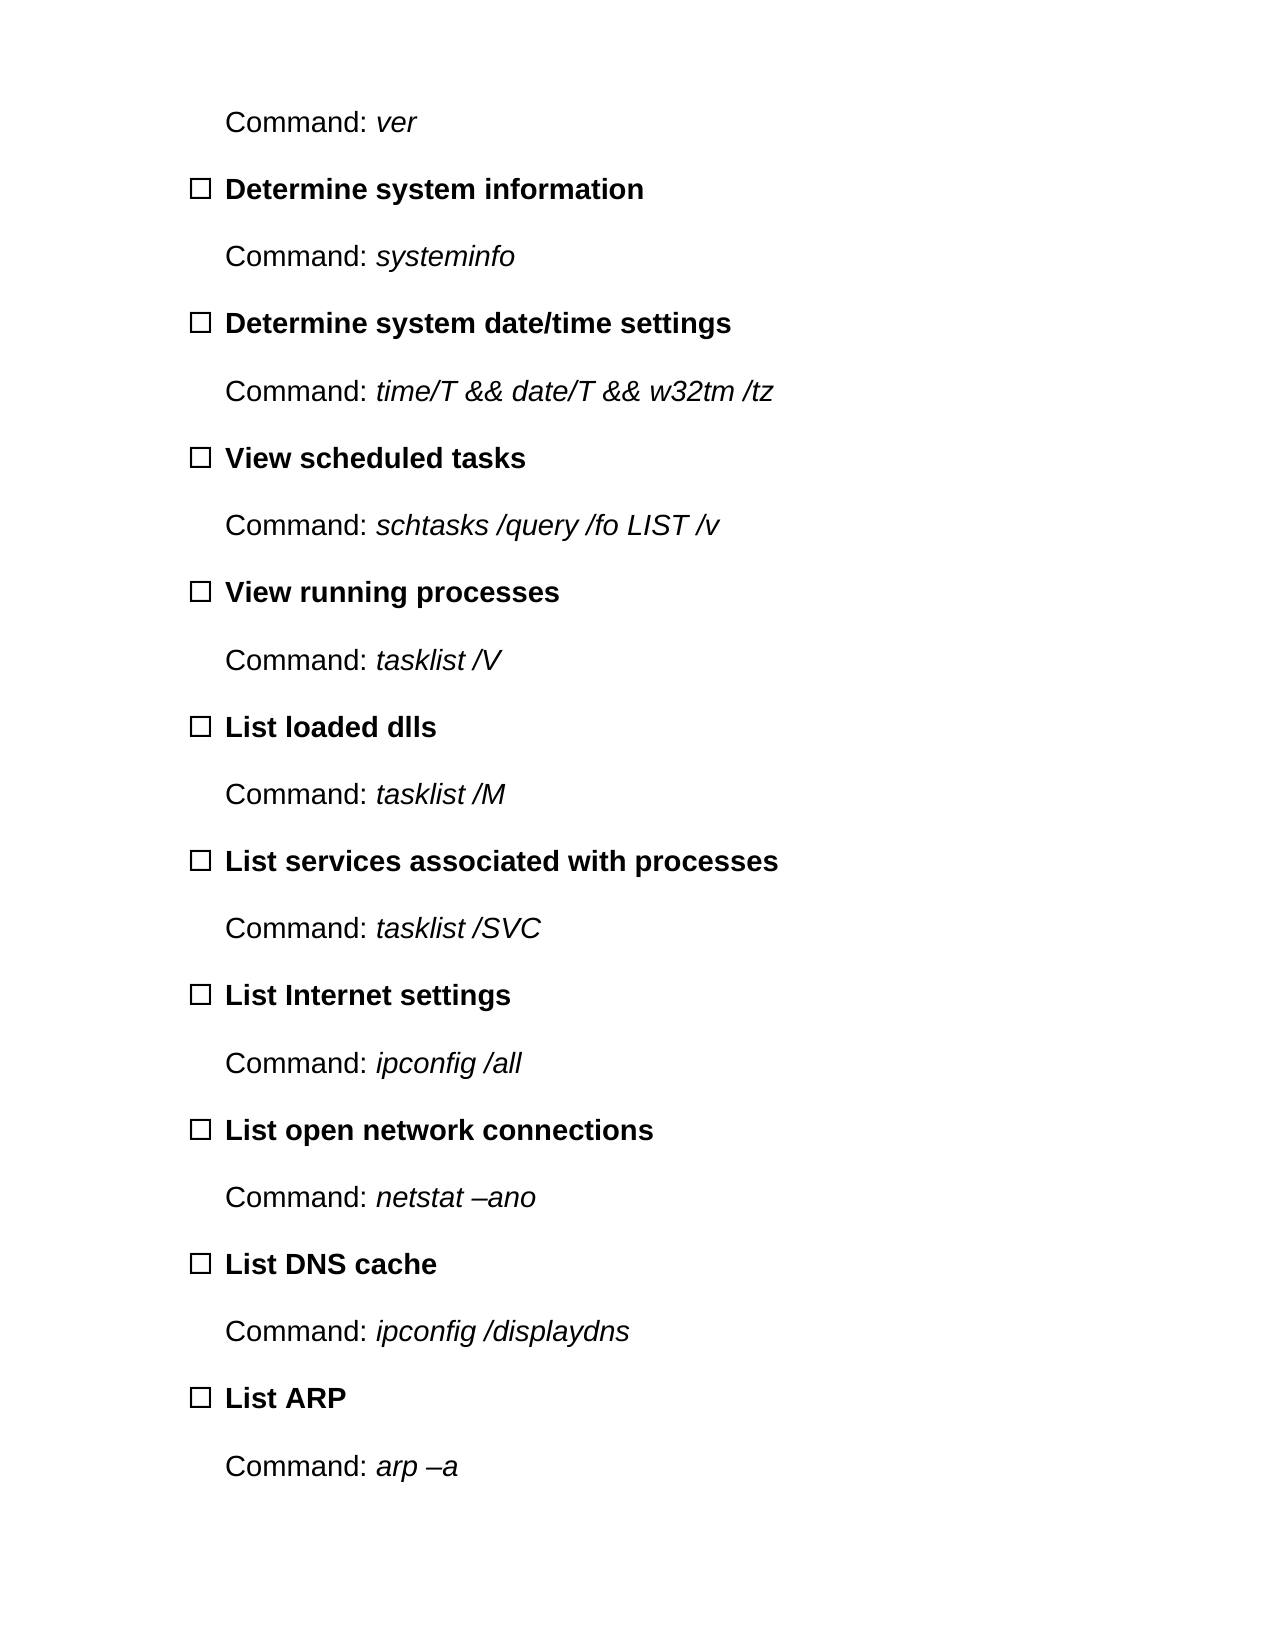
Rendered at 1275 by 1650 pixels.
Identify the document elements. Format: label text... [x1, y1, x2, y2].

title Command: tasklist /M [150, 777, 1125, 810]
title Command: tasklist /SVC [150, 911, 1125, 945]
title Command: tasklist /V [150, 642, 1125, 676]
title Command: schtasks /query /fo LIST /v [150, 508, 1125, 542]
title Command: systeminfo [150, 239, 1125, 273]
title List ARP [187, 1381, 1125, 1415]
title Command: ipconfig /displaydns [225, 1314, 1125, 1348]
title List Internet settings [187, 978, 1125, 1012]
title List services associated with processes [187, 844, 1125, 878]
title View running processes [187, 575, 1125, 609]
title Command: arp –a [225, 1449, 1125, 1482]
title List open network connections [187, 1113, 1125, 1146]
title View scheduled tasks [187, 441, 1125, 474]
title Command: netstat –ano [225, 1180, 1125, 1213]
title Determine system information [187, 172, 1125, 206]
title Command: ipconfig /all [225, 1046, 1125, 1079]
title Determine system date/time settings [187, 306, 1125, 340]
title Command: time/T && date/T && w32tm /tz [150, 374, 1125, 407]
title List DNS cache [187, 1247, 1125, 1281]
title List loaded dlls [187, 709, 1125, 743]
title Command: ver [150, 105, 1125, 138]
